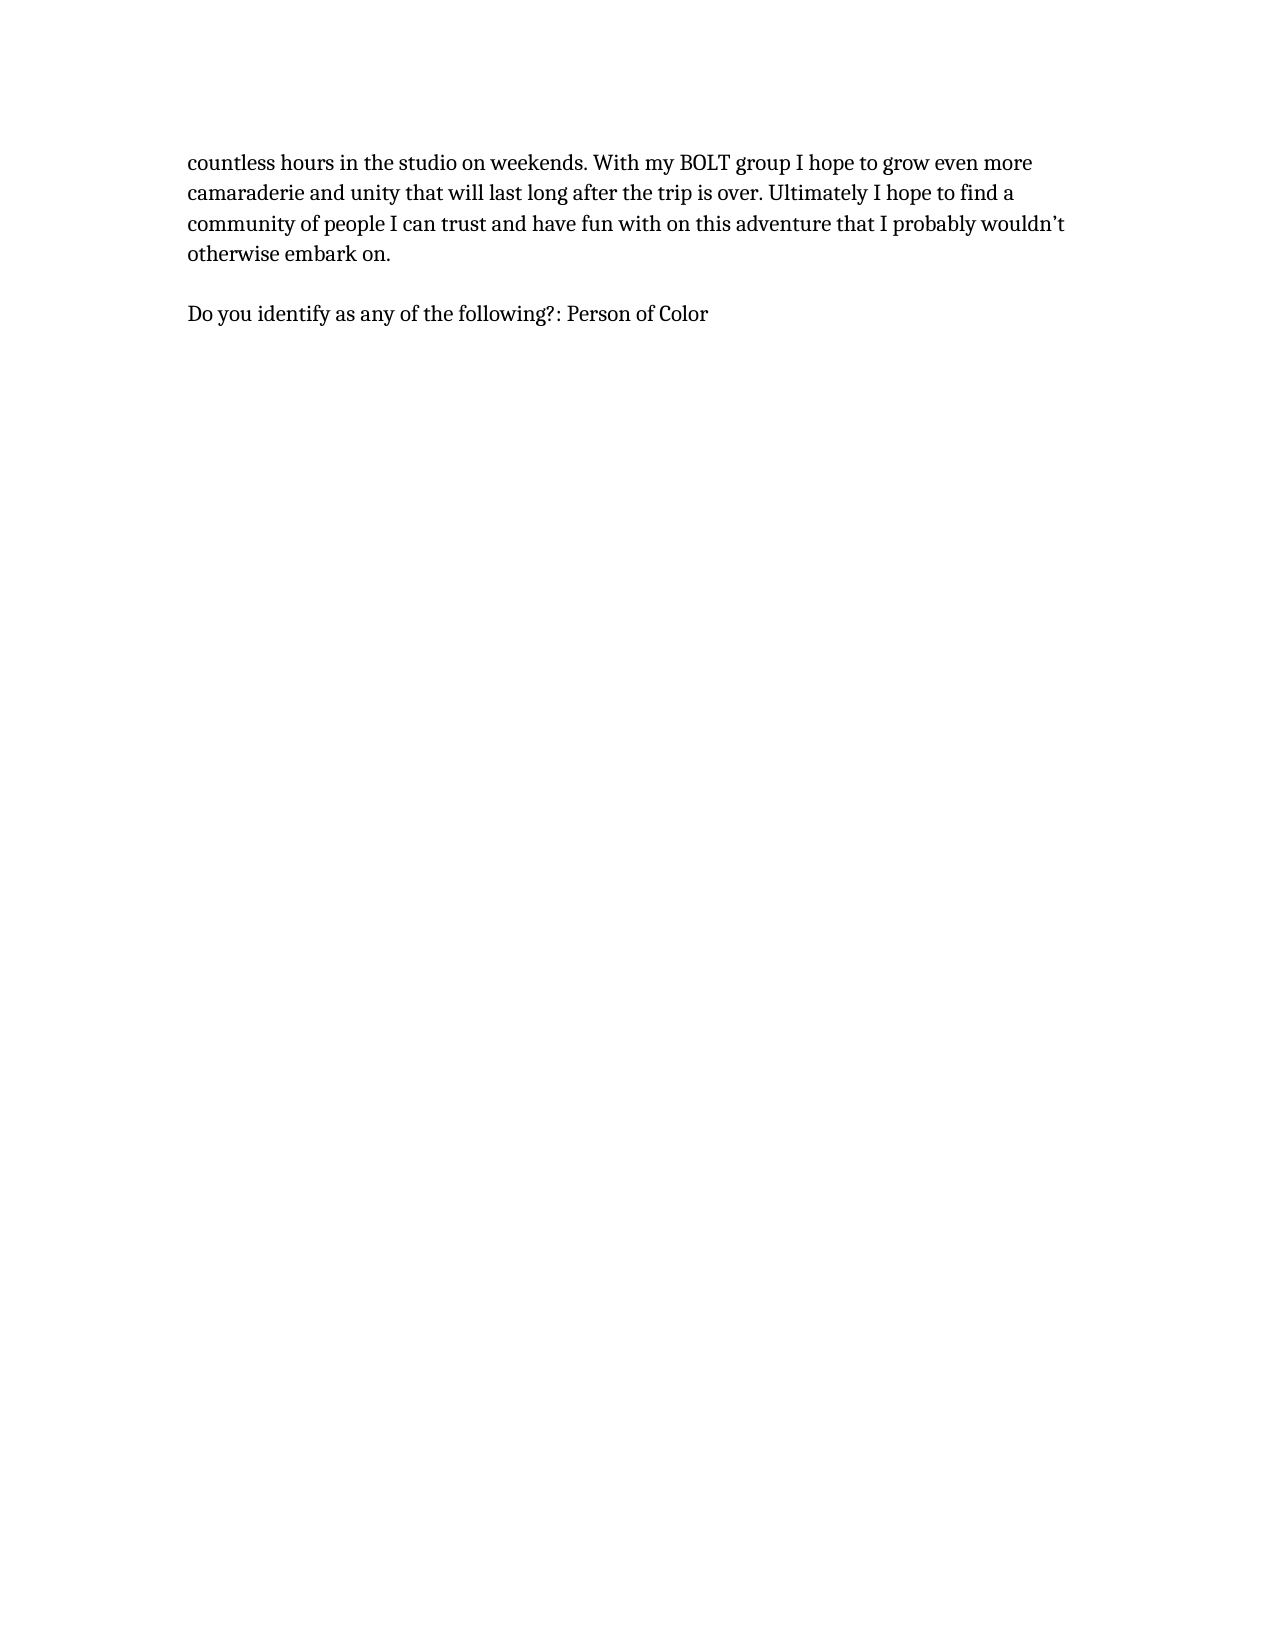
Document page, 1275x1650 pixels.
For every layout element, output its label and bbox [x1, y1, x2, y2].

text [187, 150, 1087, 358]
